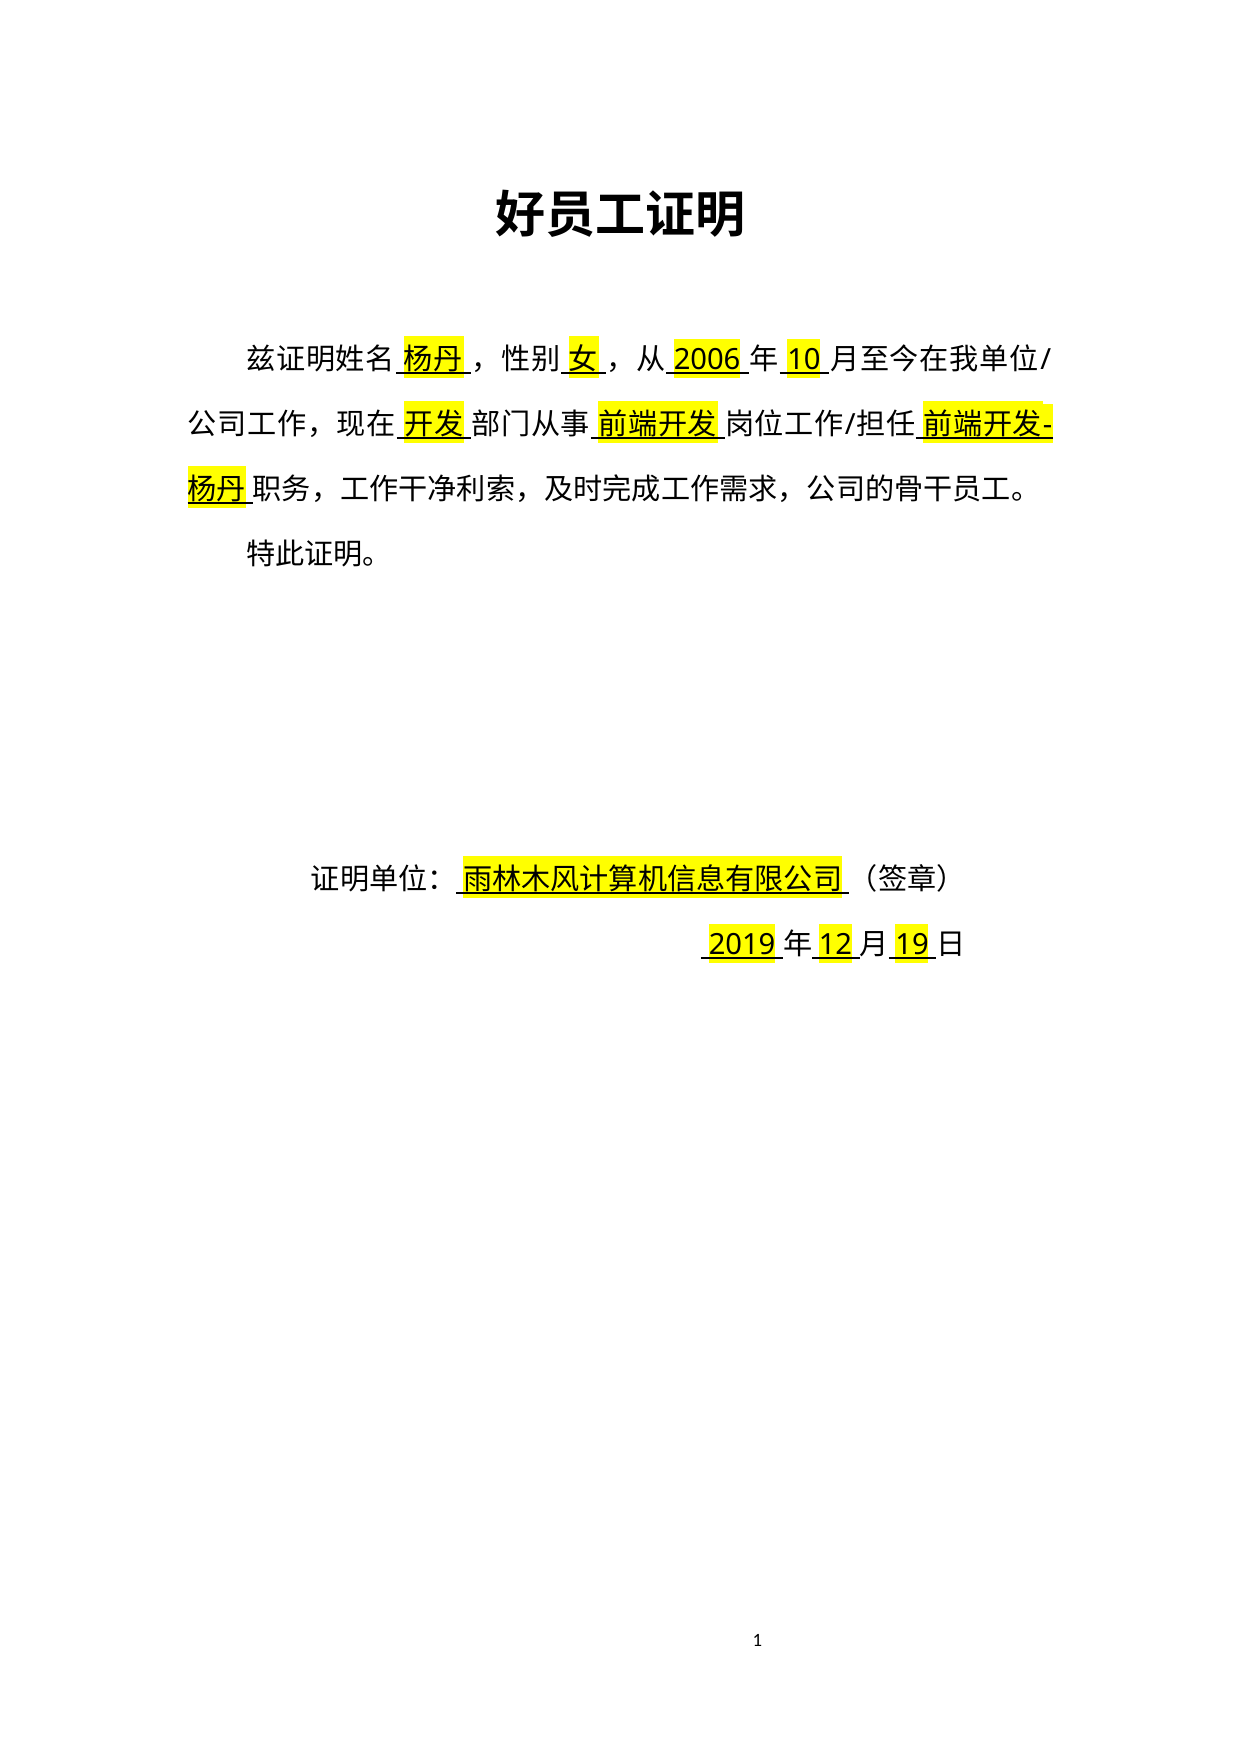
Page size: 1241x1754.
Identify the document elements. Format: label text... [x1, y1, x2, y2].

text 证明单位： 雨林木风计算机信息有限公司 （签章） [187, 844, 965, 909]
text 2019 年 12 月 19 日 [187, 909, 965, 974]
text 好员工证明 [187, 162, 1053, 259]
text 特此证明。 [187, 519, 1053, 584]
text 兹证明姓名 杨丹 ，性别 女 ，从 2006 年 10 月至今在我单位/公司工作，现在 开发 部门从事 前端开发 岗位工作/担任 前端开发-杨丹 职务，工作干净利索，及时完成工作需求，公司的骨干员工。 [187, 324, 1053, 519]
